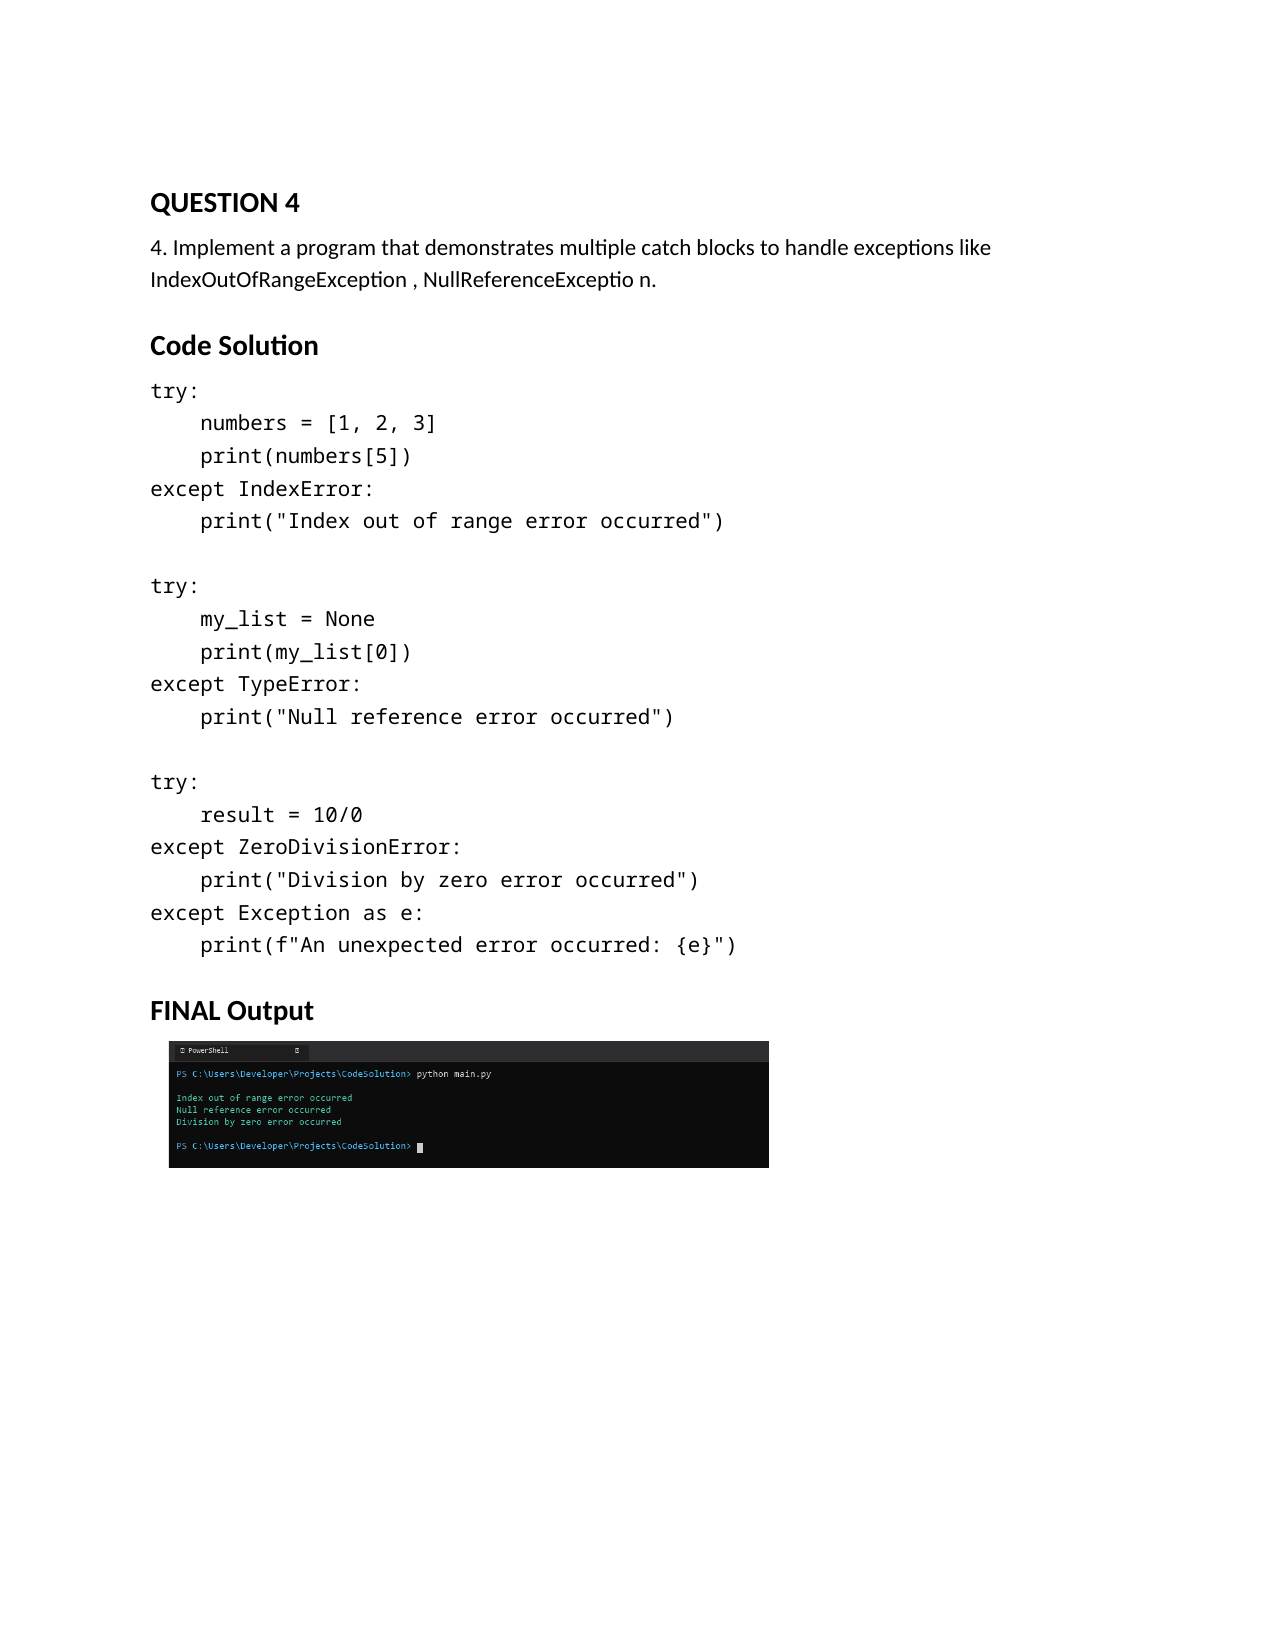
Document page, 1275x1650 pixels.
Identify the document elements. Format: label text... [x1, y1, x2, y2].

subtitle Code Solution [150, 327, 1064, 362]
picture [168, 1041, 769, 1168]
text 4. Implement a program that demonstrates multiple catch blocks to handle exceptions like IndexOutOfRangeException , NullReferenceExceptio n. [150, 233, 1064, 293]
subtitle QUESTION 4 [150, 184, 1064, 219]
text try: numbers = [1, 2, 3] print(numbers[5]) except IndexError: print("Index out of range error occurred") try: my_list = None print(my_list[0]) except TypeError: print("Null reference error occurred") try: result = 10/0 except ZeroDivisionError: print("Division by zero error occurred") except Exception as e: print(f"An unexpected error occurred: {e}") [150, 376, 1064, 959]
subtitle FINAL Output [150, 992, 1064, 1028]
